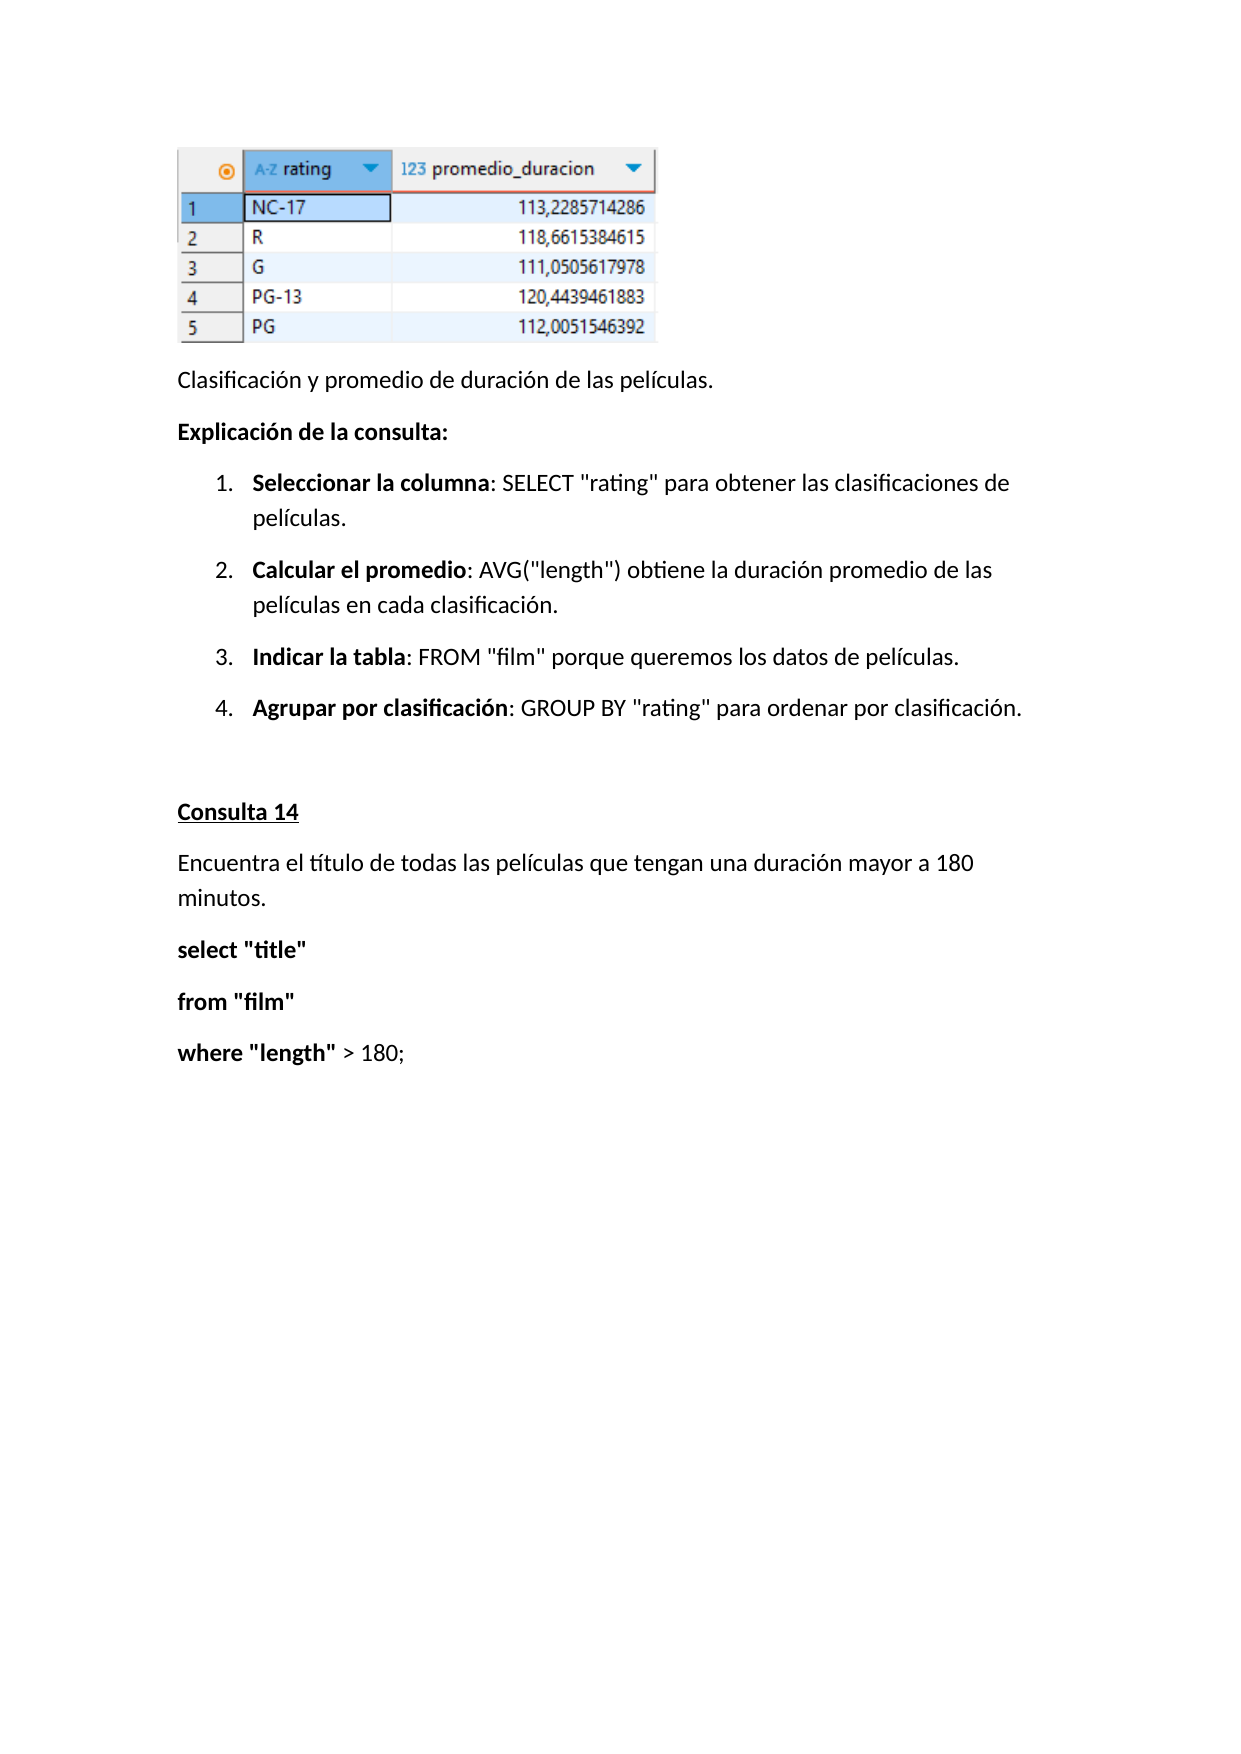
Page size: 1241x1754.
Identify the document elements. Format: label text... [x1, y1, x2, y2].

text select "title" [177, 934, 1063, 964]
text Explicación de la consulta: [177, 416, 1063, 446]
list Indicar la tabla: FROM "film" porque queremos los datos de películas. [215, 641, 1063, 671]
picture [177, 147, 659, 343]
list Seleccionar la columna: SELECT "rating" para obtener las clasificaciones de películas. [215, 467, 1063, 533]
list Agrupar por clasificación: GROUP BY "rating" para ordenar por clasificación. [215, 692, 1063, 723]
text from "film" [177, 986, 1063, 1016]
text Consulta 14 [177, 796, 1063, 826]
text Clasificación y promedio de duración de las películas. [177, 364, 1063, 394]
text Encuentra el título de todas las películas que tengan una duración mayor a 180 minutos. [177, 847, 1063, 913]
list Calcular el promedio: AVG("length") obtiene la duración promedio de las películas en cada clasificación. [215, 554, 1063, 619]
text where "length" > 180; [177, 1037, 1063, 1068]
